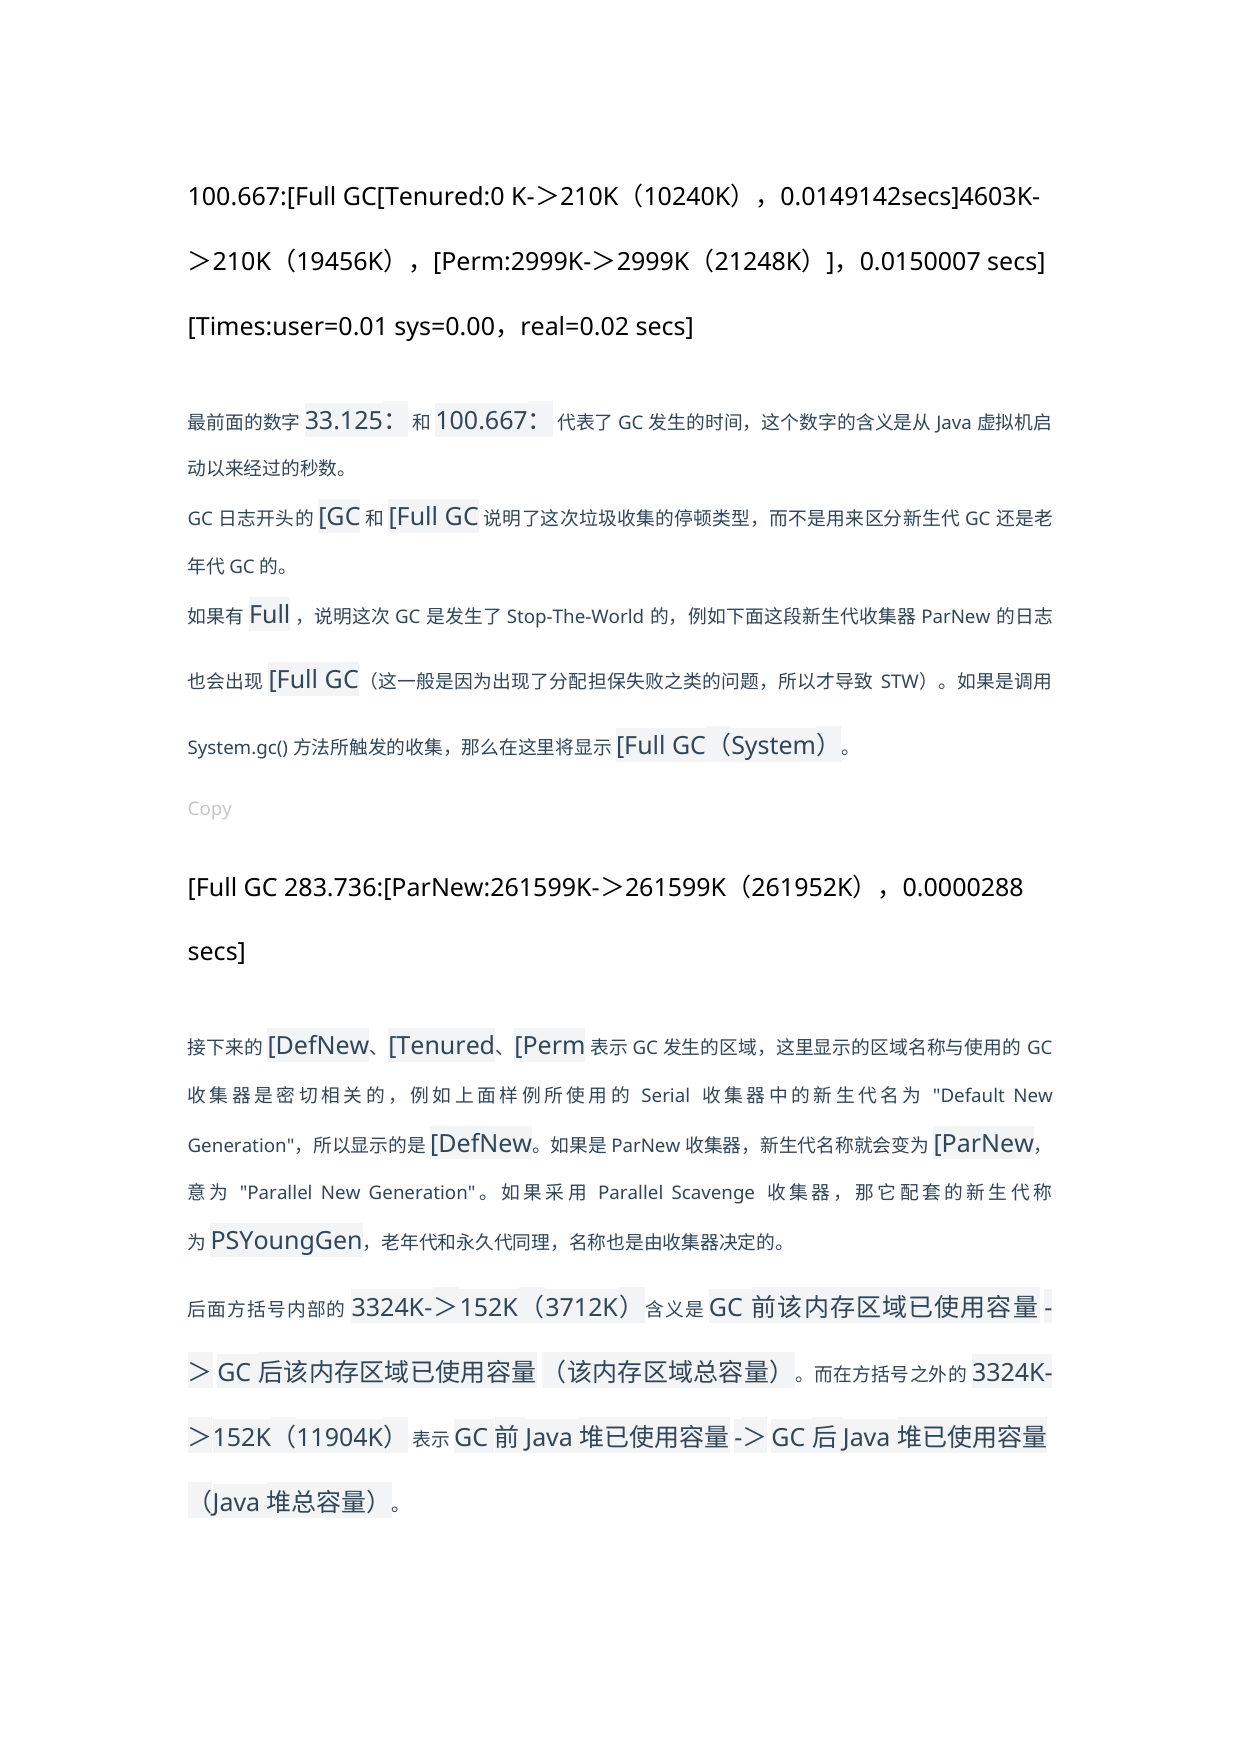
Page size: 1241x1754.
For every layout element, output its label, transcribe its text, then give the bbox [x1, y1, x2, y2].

text 后面方括号内部的 3324K-＞152K（3712K）含义是GC 前该内存区域已使用容量 -＞ GC 后该内存区域已使用容量 （该内存区域总容量）。而在方括号之外的 3324K-＞152K（11904K） 表示 GC 前 Java 堆已使用容量 -＞ GC 后 Java 堆已使用容量 （Java 堆总容量）。 [187, 1273, 1053, 1533]
text Copy [187, 792, 1053, 824]
text GC 日志开头的 [GC 和 [Full GC 说明了这次垃圾收集的停顿类型，而不是用来区分新生代 GC 还是老年代 GC 的。 [187, 484, 1053, 581]
text 如果有 Full ，说明这次 GC 是发生了 Stop-The-World 的，例如下面这段新生代收集器 ParNew 的日志也会出现 [Full GC（这一般是因为出现了分配担保失败之类的问题，所以才导致 STW）。如果是调用 System.gc() 方法所触发的收集，那么在这里将显示 [Full GC（System）。 [187, 581, 1053, 776]
text 接下来的 [DefNew、[Tenured、[Perm 表示 GC 发生的区域，这里显示的区域名称与使用的 GC 收集器是密切相关的，例如上面样例所使用的 Serial 收集器中的新生代名为 "Default New Generation"，所以显示的是 [DefNew。如果是 ParNew 收集器，新生代名称就会变为 [ParNew，意为 "Parallel New Generation"。如果采用 Parallel Scavenge 收集器，那它配套的新生代称为 PSYoungGen，老年代和永久代同理，名称也是由收集器决定的。 [187, 1013, 1053, 1273]
text 最前面的数字33.125： 和 100.667： 代表了 GC 发生的时间，这个数字的含义是从 Java 虚拟机启动以来经过的秒数。 [187, 386, 1053, 484]
text [Full GC 283.736:[ParNew:261599K-＞261599K（261952K），0.0000288 secs] [187, 853, 1053, 983]
text 100.667:[Full GC[Tenured:0 K-＞210K（10240K），0.0149142secs]4603K-＞210K（19456K），[Perm:2999K-＞2999K（21248K）]，0.0150007 secs][Times:user=0.01 sys=0.00，real=0.02 secs] [187, 162, 1053, 357]
